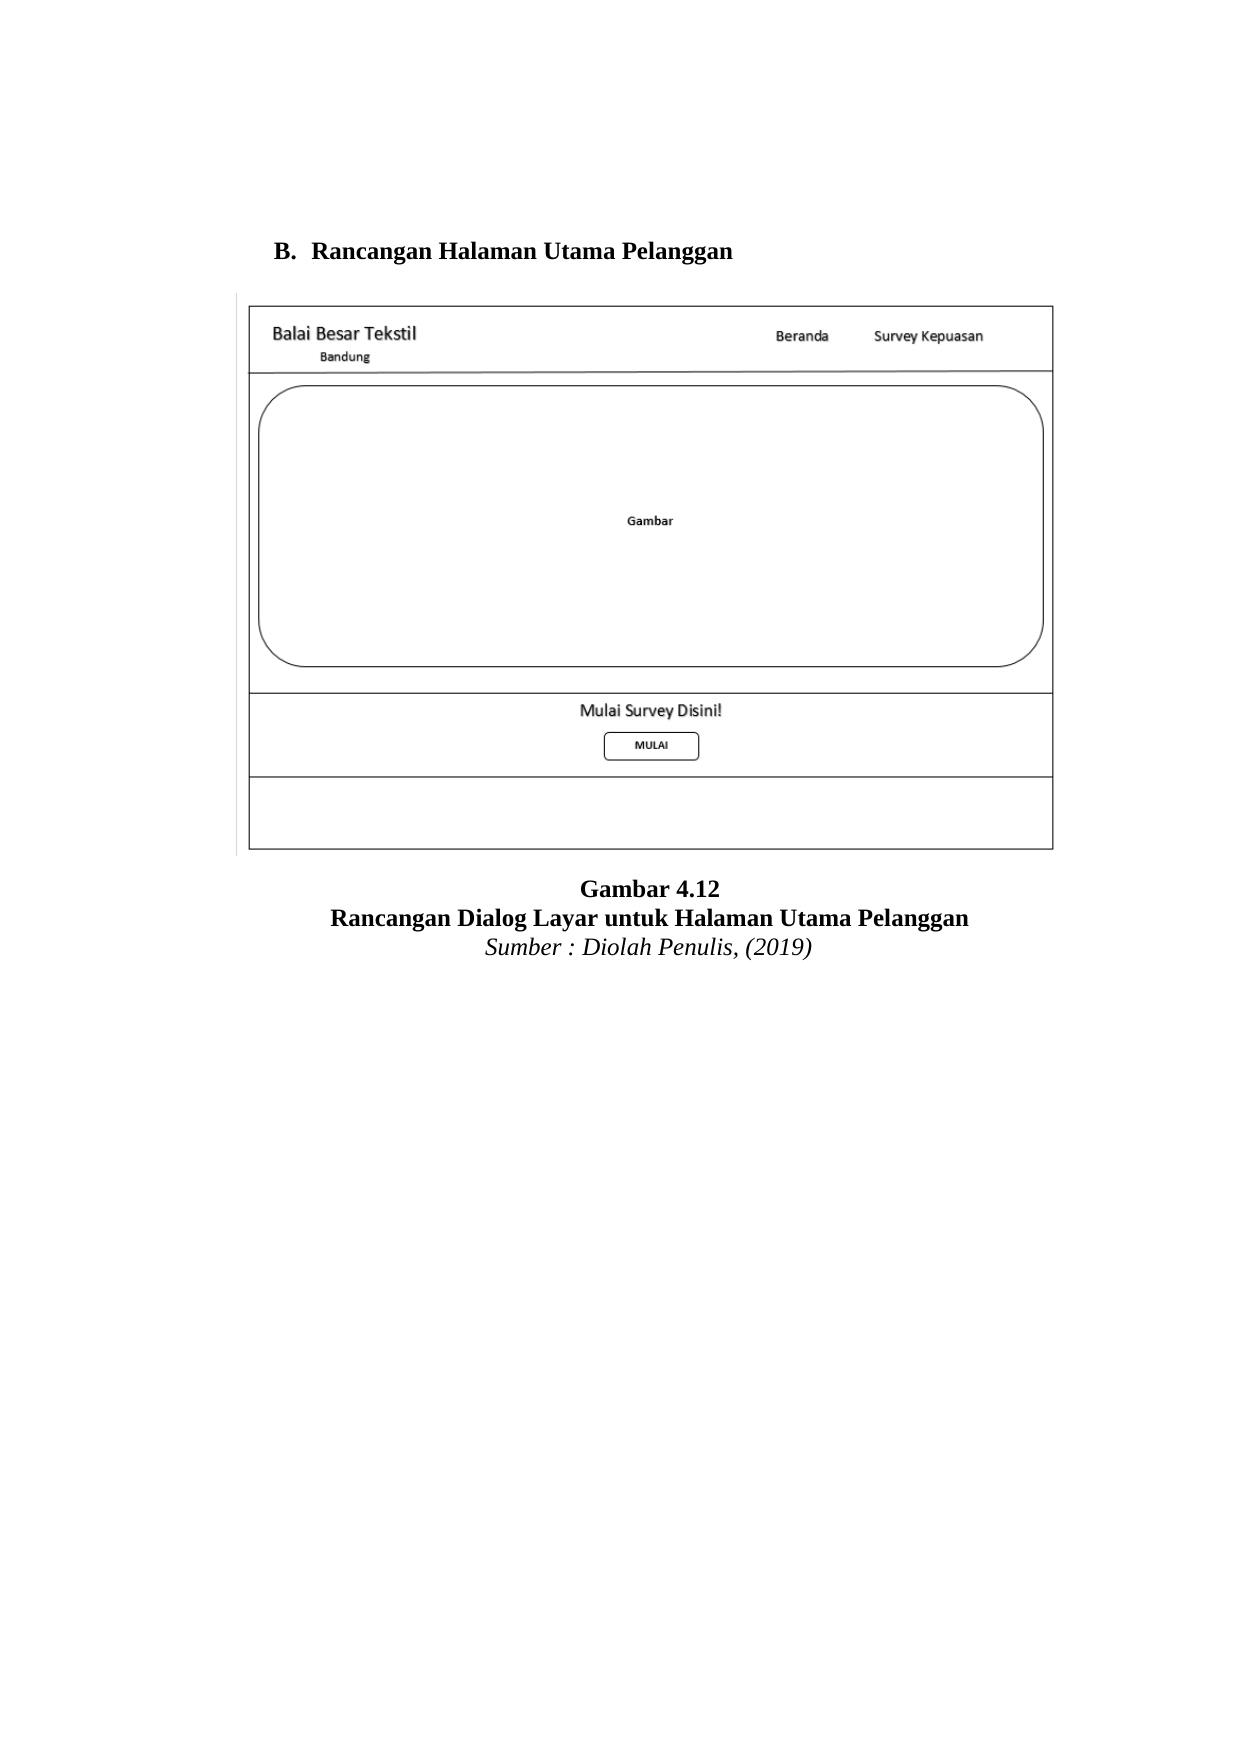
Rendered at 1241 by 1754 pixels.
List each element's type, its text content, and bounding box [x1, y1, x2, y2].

picture [236, 293, 1064, 856]
text Rancangan Dialog Layar untuk Halaman Utama Pelanggan [236, 903, 1063, 932]
subtitle Rancangan Halaman Utama Pelanggan [274, 236, 1063, 265]
text Sumber : Diolah Penulis, (2019) [236, 932, 1063, 961]
